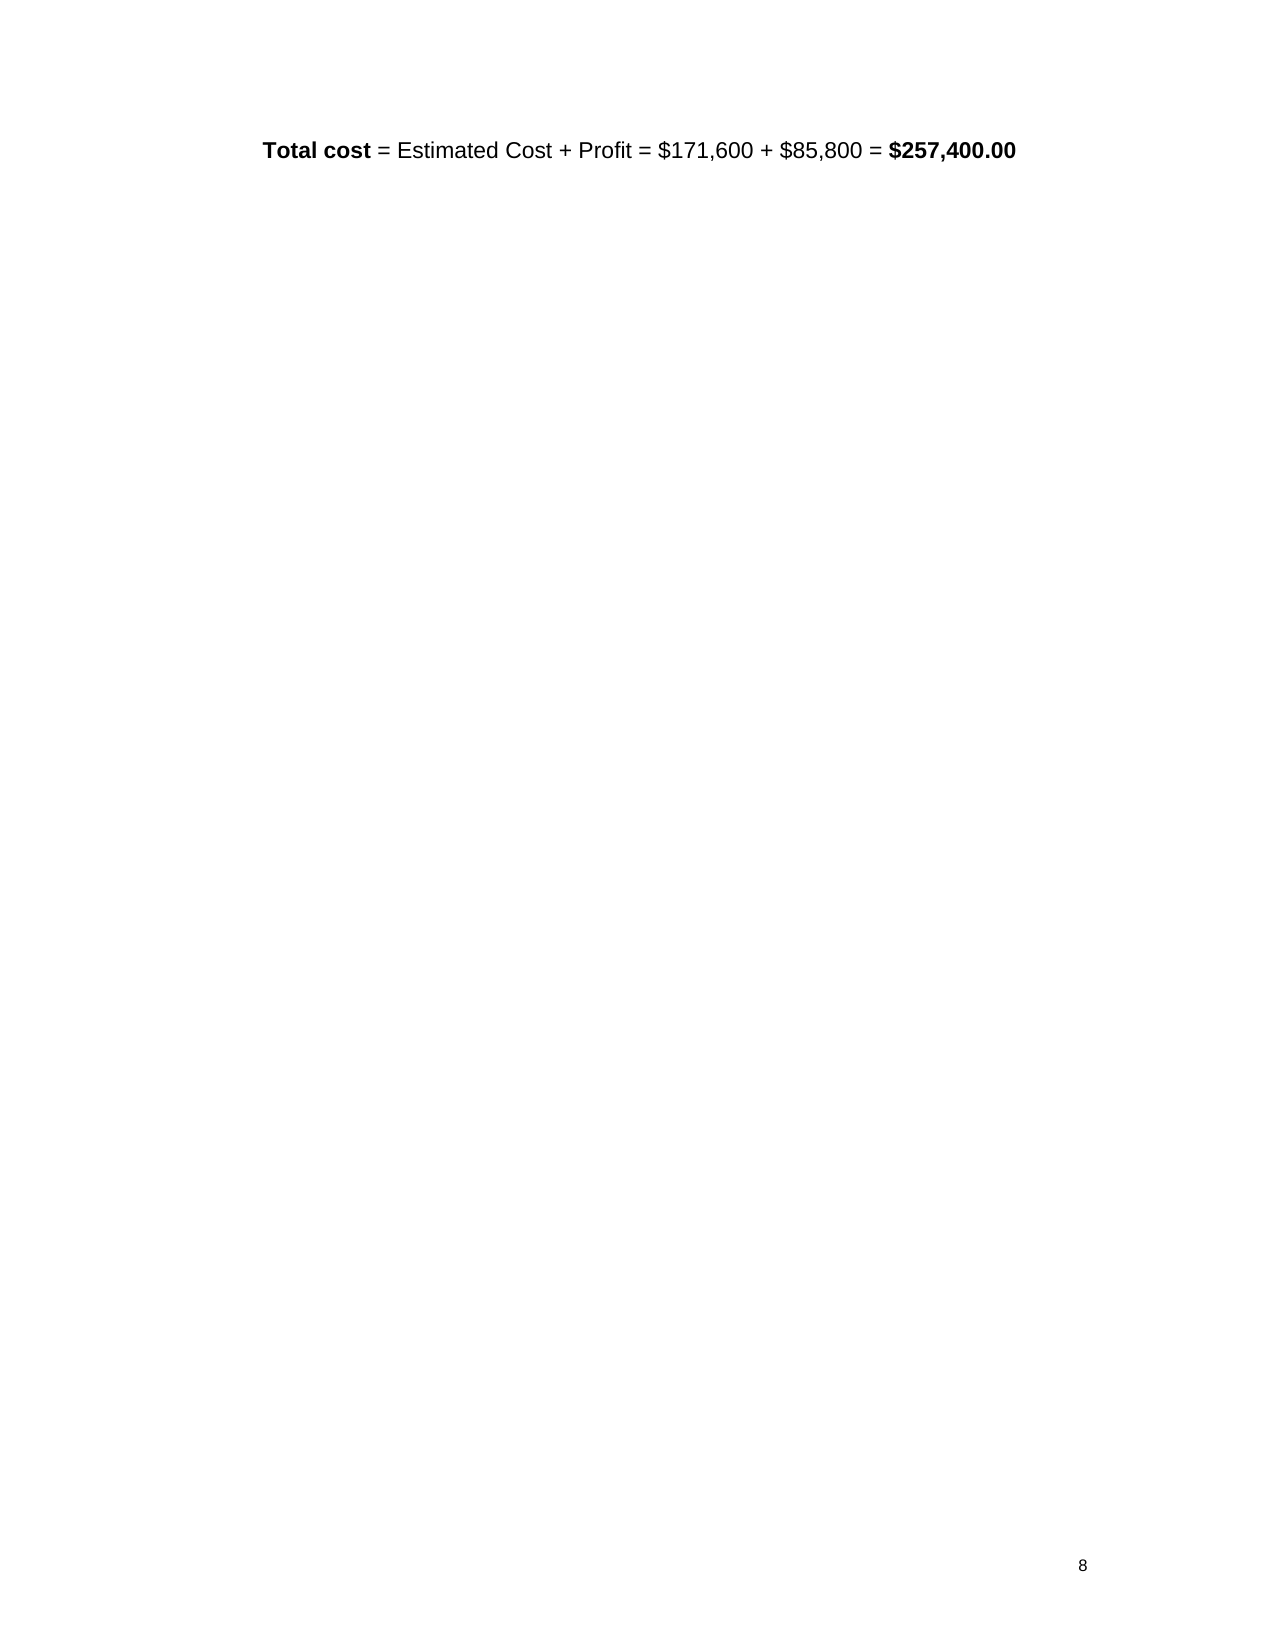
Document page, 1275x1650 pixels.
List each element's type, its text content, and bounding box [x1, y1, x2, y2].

text Total cost = Estimated Cost + Profit = $171,600 + $85,800 = $257,400.00 [262, 137, 1087, 164]
